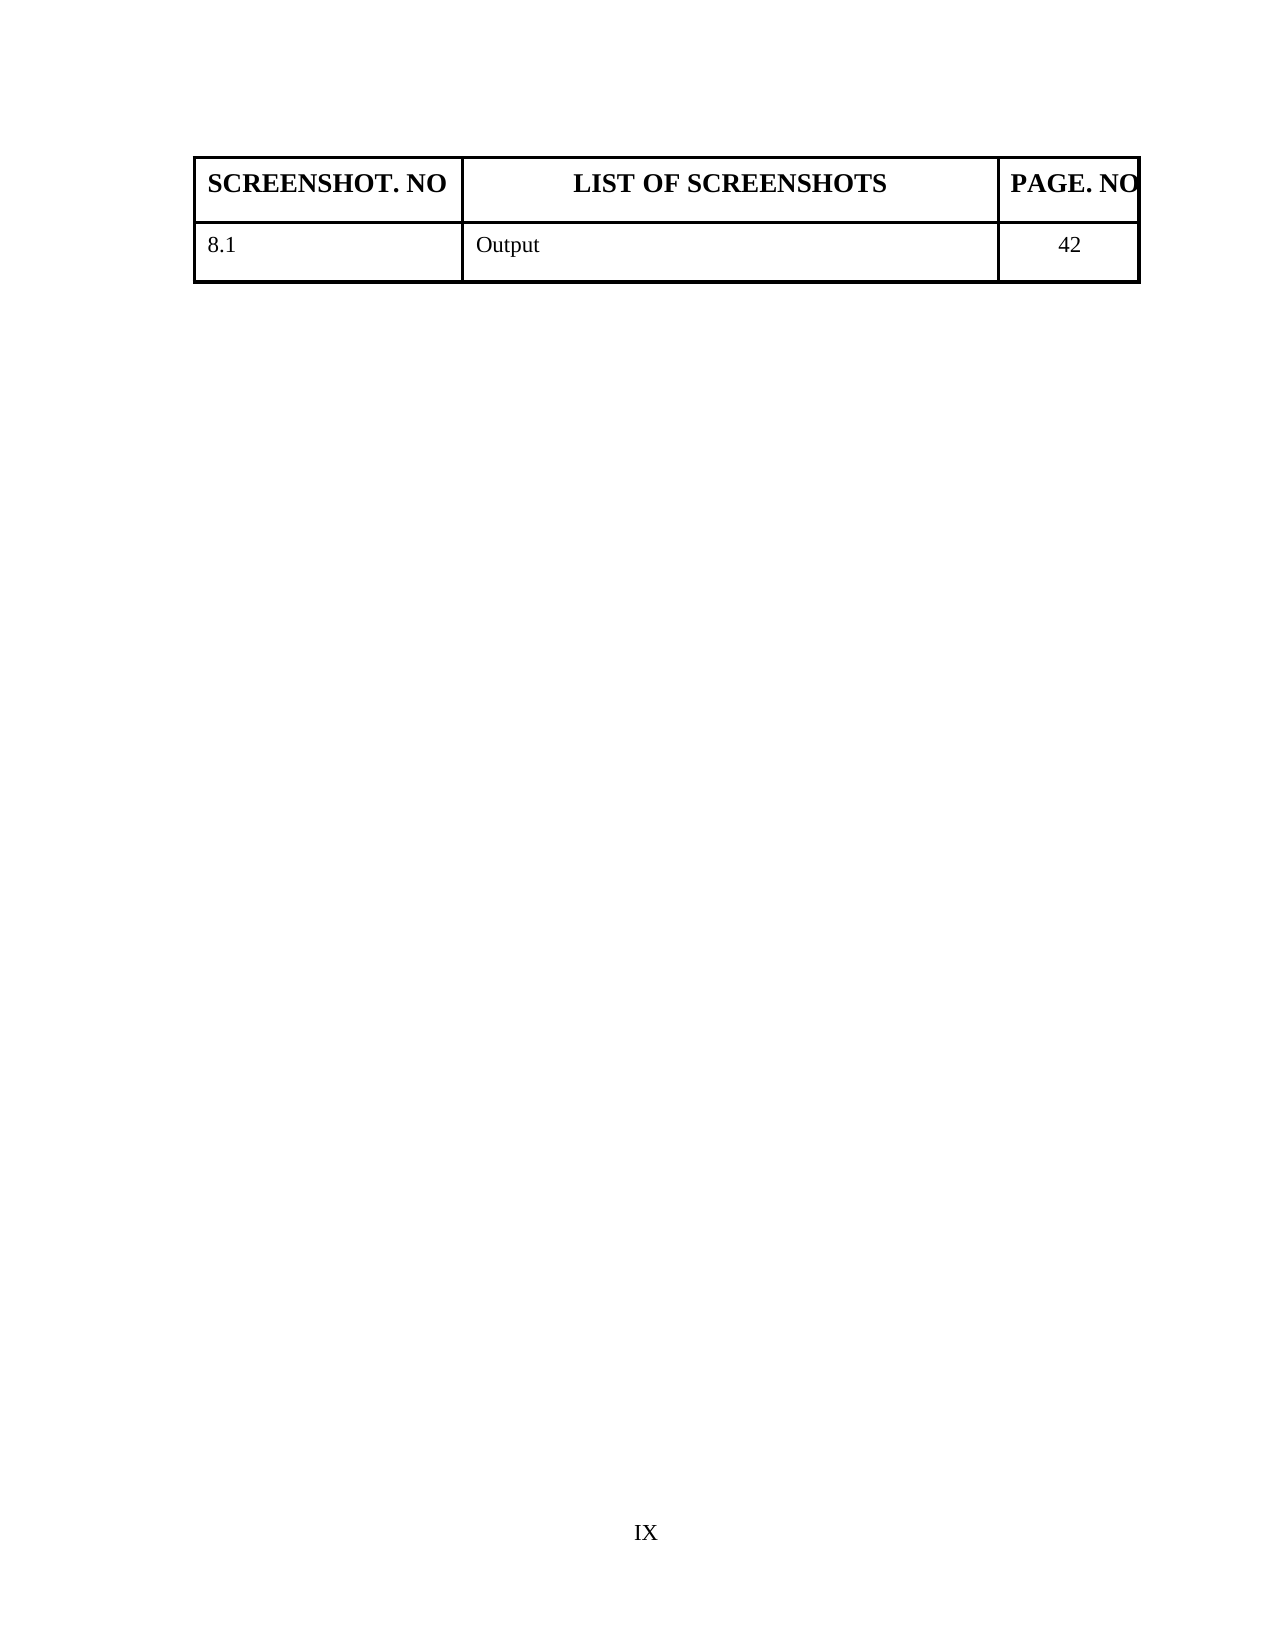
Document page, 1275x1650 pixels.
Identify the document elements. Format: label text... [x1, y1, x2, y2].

table_header LIST OF SCREENSHOTS [464, 159, 997, 221]
table_header PAGE. NO [1000, 159, 1137, 221]
table_cell Output [464, 224, 997, 280]
table_header SCREENSHOT. NO [196, 159, 461, 221]
table_cell 42 [1000, 224, 1137, 280]
table_cell 8.1 [196, 224, 461, 280]
